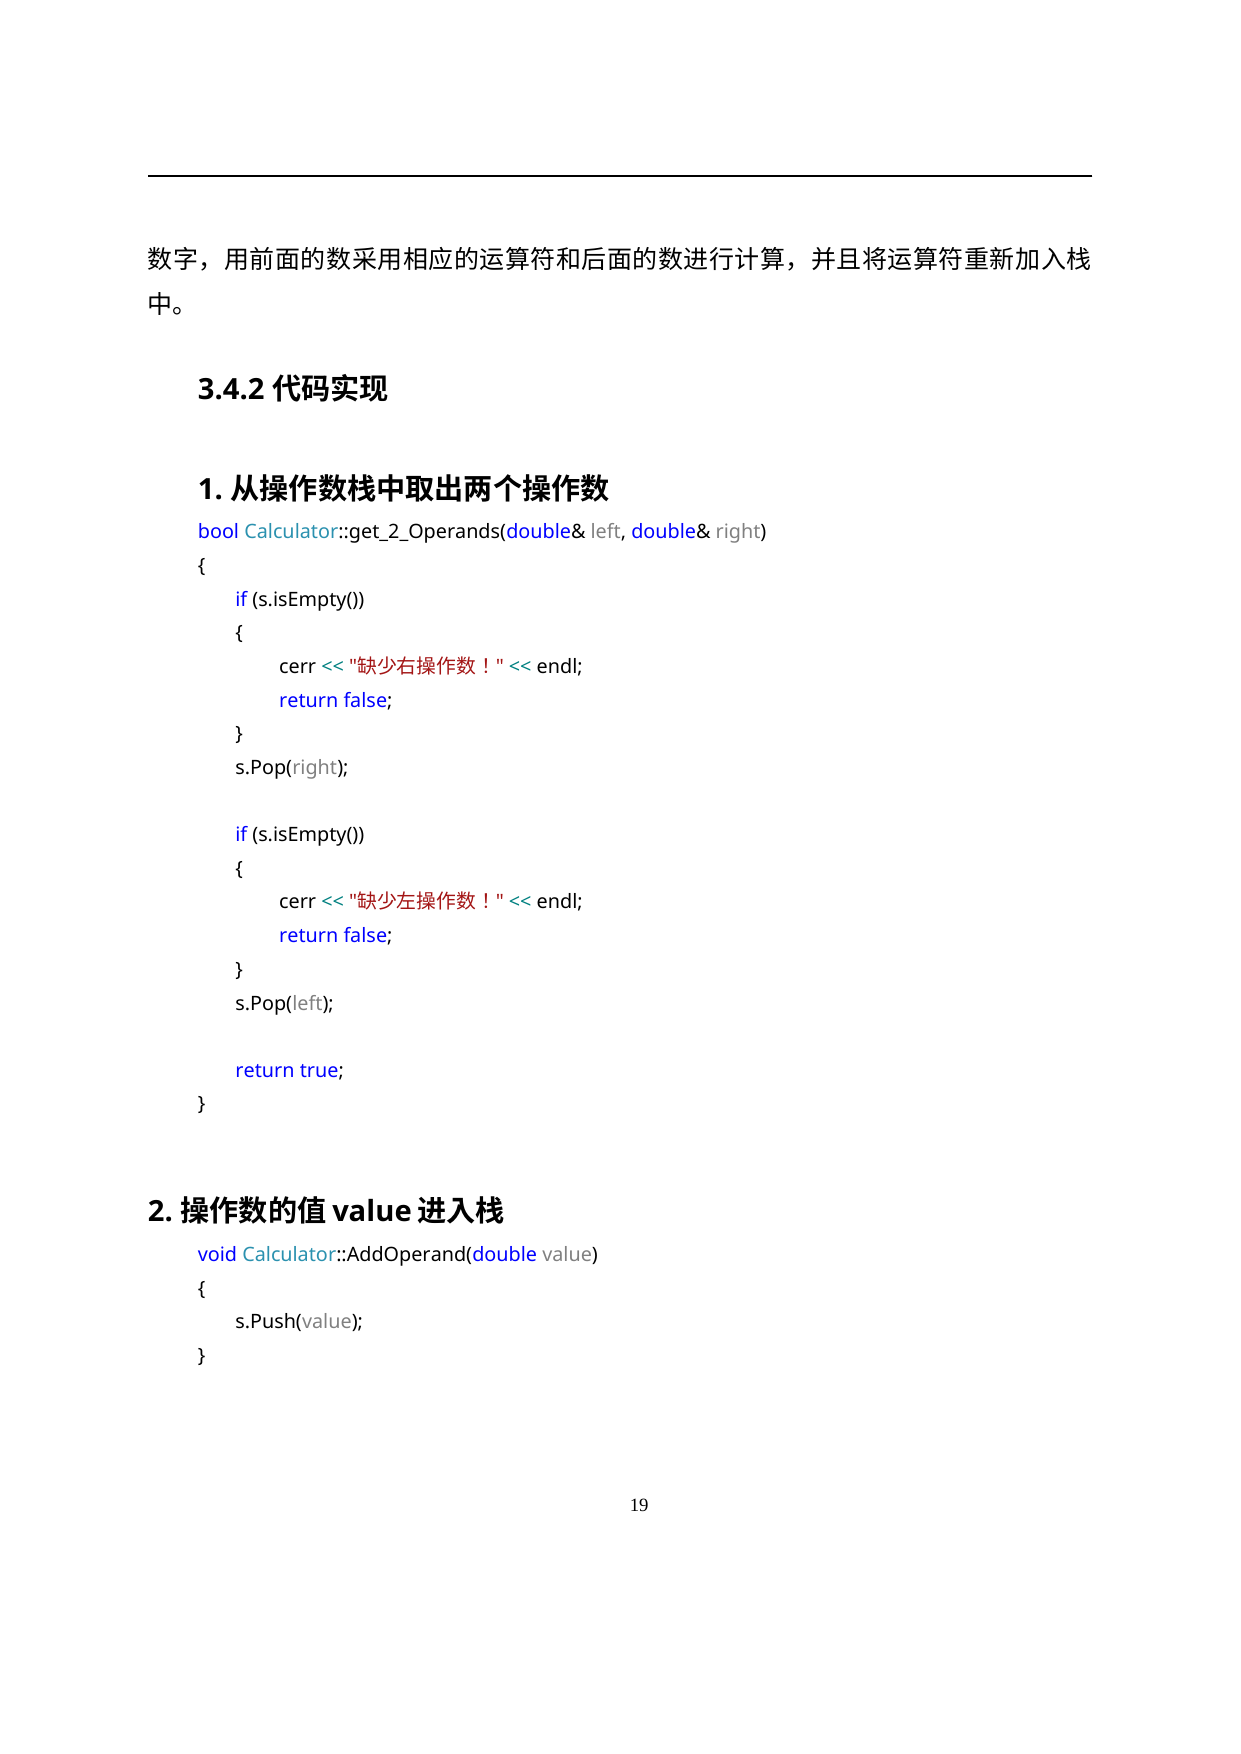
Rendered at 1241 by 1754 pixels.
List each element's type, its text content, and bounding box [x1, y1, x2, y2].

text { [148, 551, 1092, 578]
text cerr << "缺少左操作数！" << endl; [148, 888, 1092, 915]
text { [148, 619, 1092, 646]
text if (s.isEmpty()) [148, 821, 1092, 847]
text { [148, 854, 1092, 881]
text } [148, 955, 1092, 982]
text s.Pop(left); [148, 989, 1092, 1016]
text return false; [148, 686, 1092, 713]
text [148, 239, 1092, 321]
text } [148, 1090, 1092, 1117]
text cerr << "缺少右操作数！" << endl; [148, 652, 1092, 679]
text bool Calculator::get_2_Operands(double& left, double& right) [148, 518, 1092, 545]
text return false; [148, 921, 1092, 948]
text { [148, 1274, 1092, 1301]
text void Calculator::AddOperand(double value) [148, 1240, 1092, 1267]
text 3.4.2 代码实现 [148, 366, 1092, 408]
text s.Pop(right); [148, 753, 1092, 780]
text } [148, 719, 1092, 747]
text } [148, 1341, 1092, 1368]
text s.Push(value); [148, 1307, 1092, 1334]
text 1. 从操作数栈中取出两个操作数 [148, 468, 1092, 508]
list 操作数的值value进入栈 [148, 1191, 1092, 1230]
text if (s.isEmpty()) [148, 585, 1092, 612]
text return true; [148, 1056, 1092, 1083]
